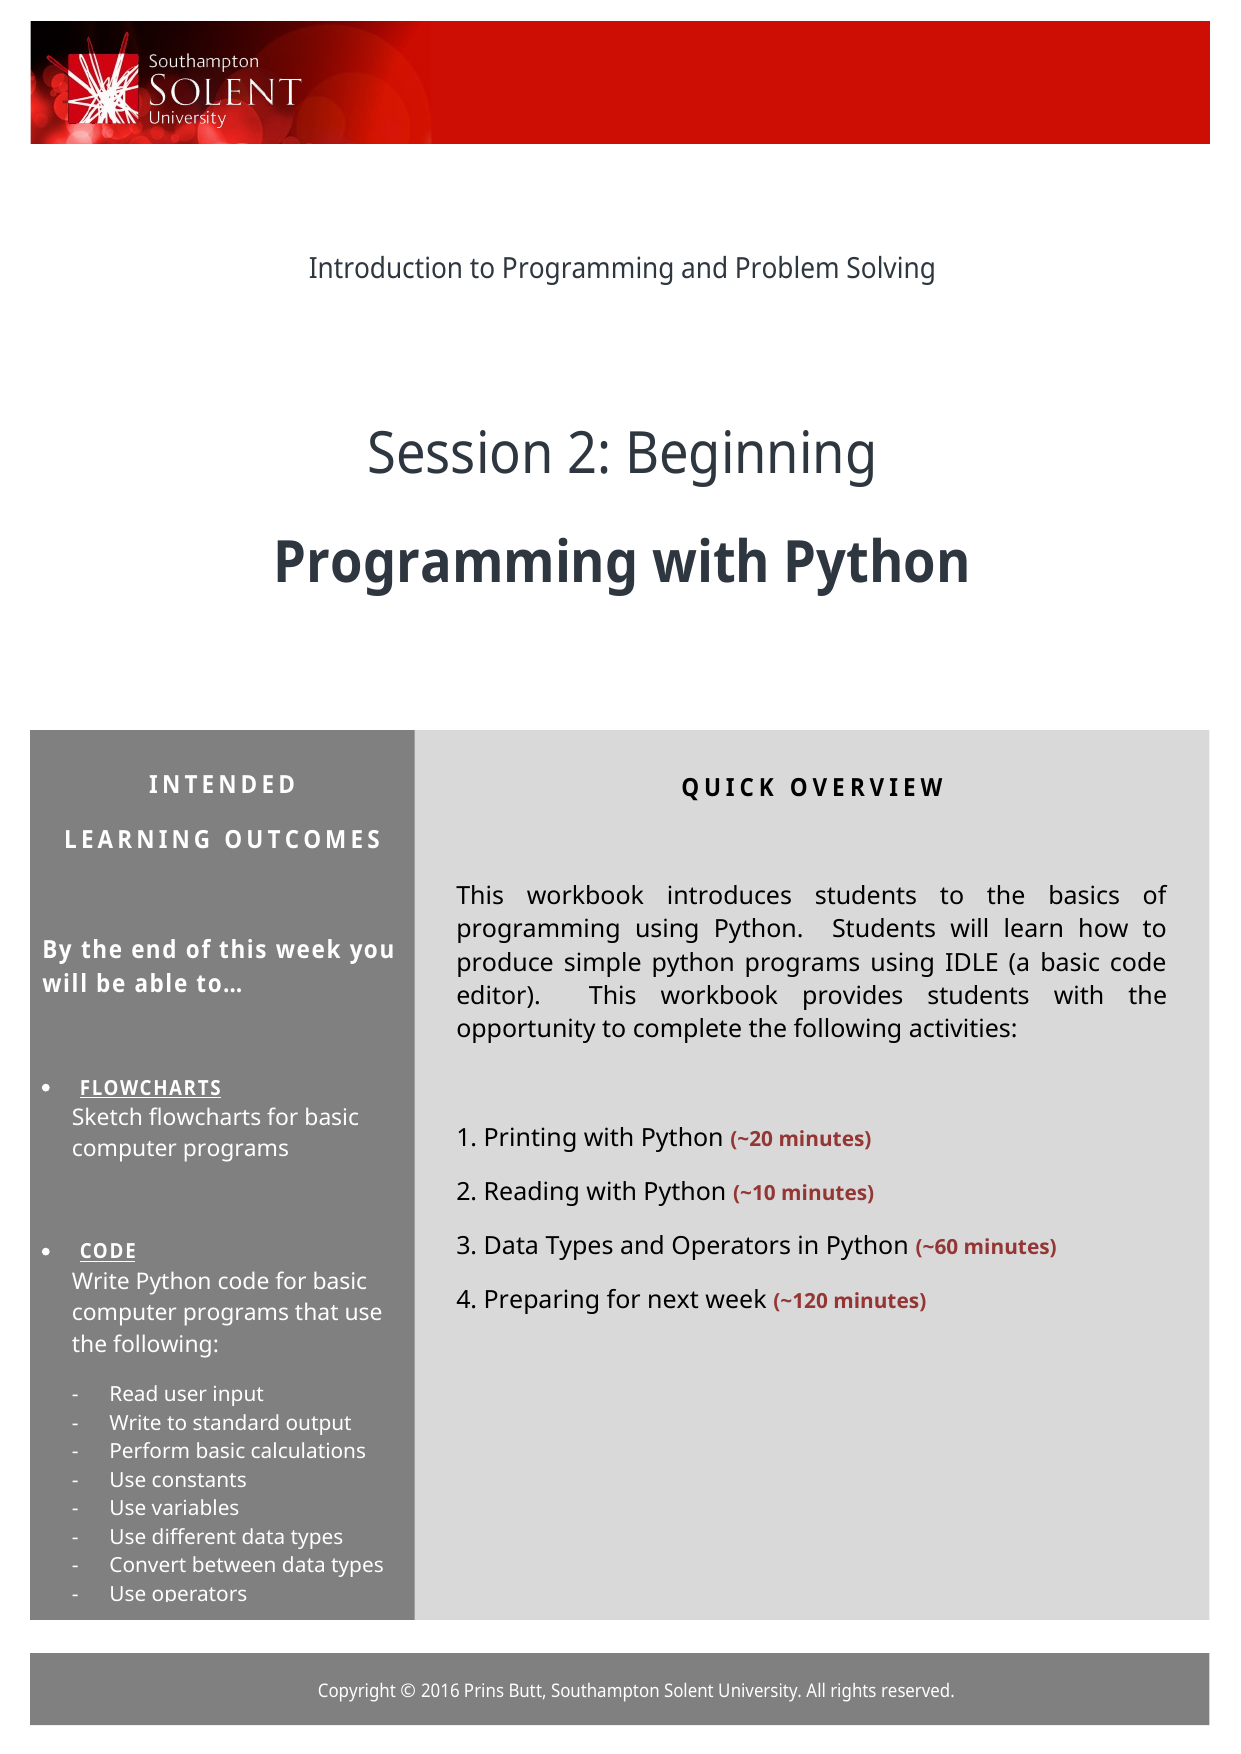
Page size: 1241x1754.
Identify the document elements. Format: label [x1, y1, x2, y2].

picture [30, 21, 1210, 144]
